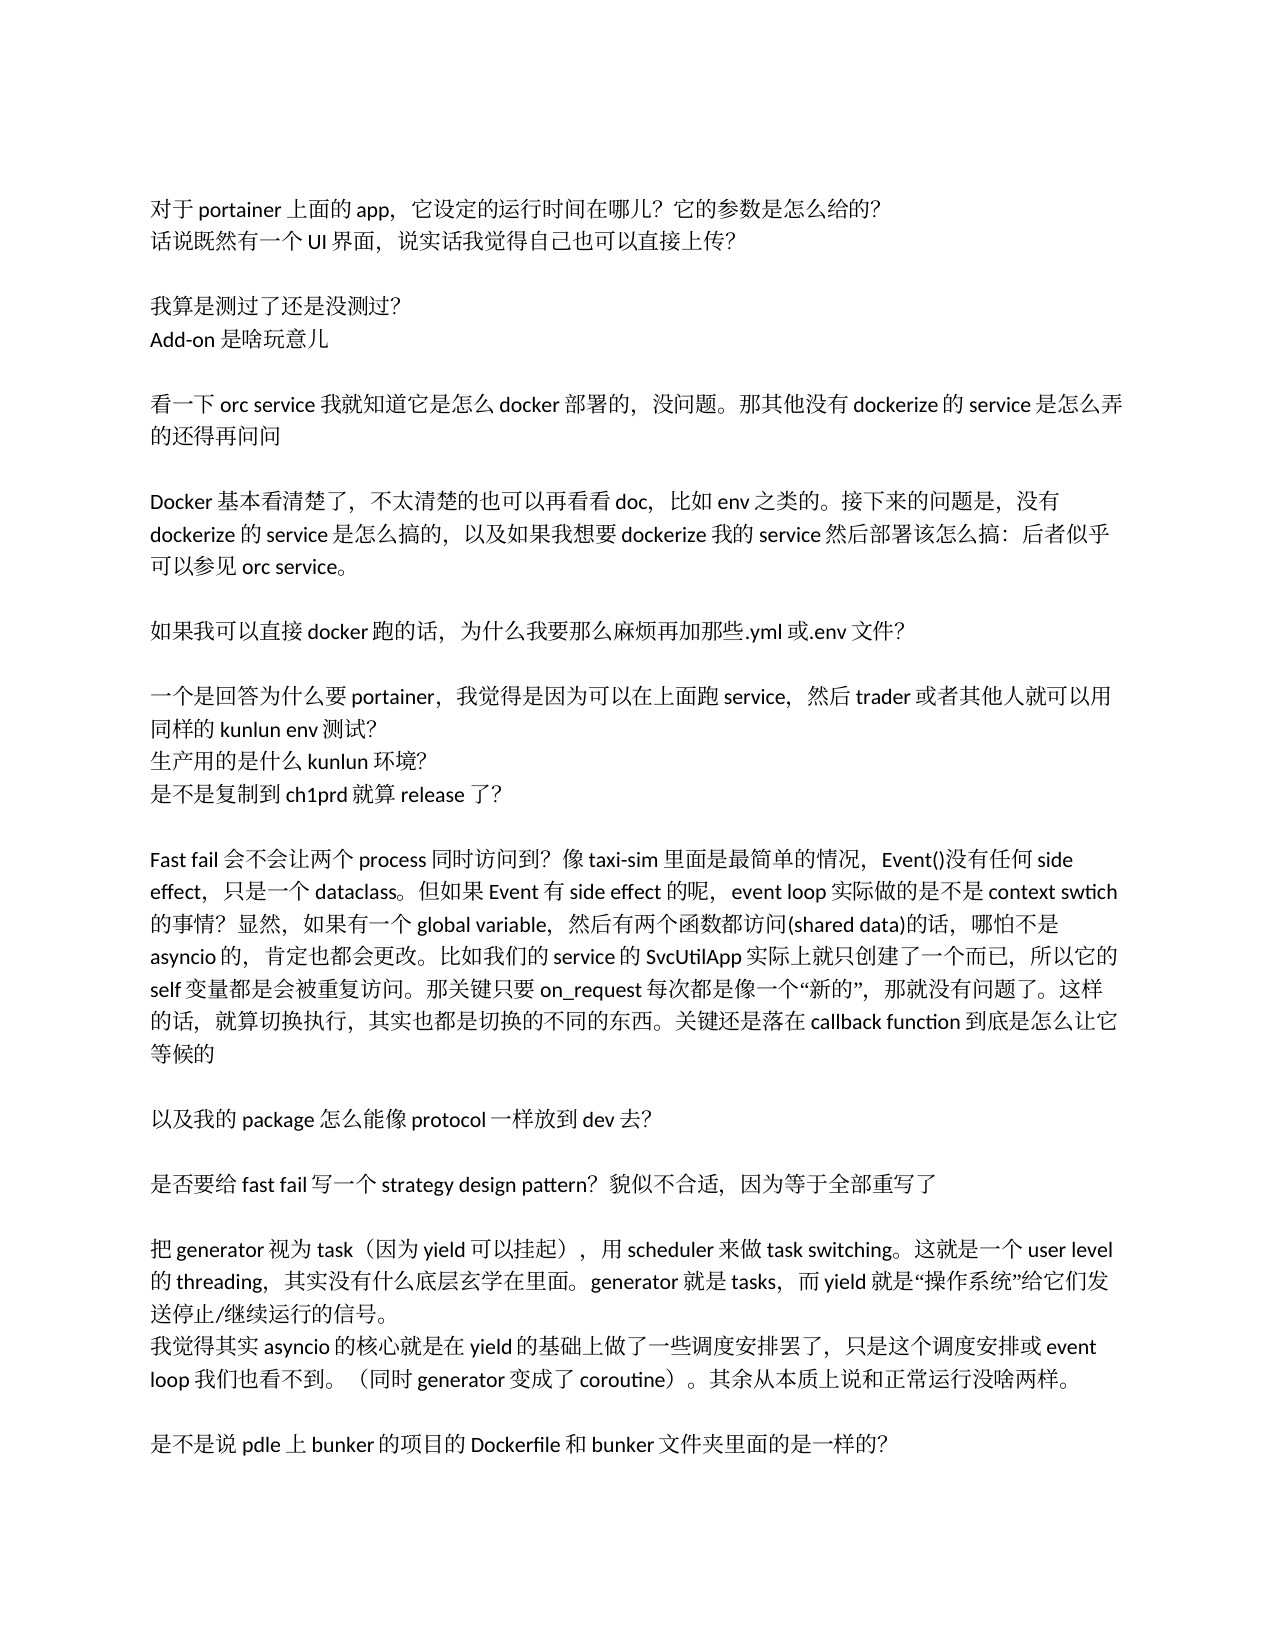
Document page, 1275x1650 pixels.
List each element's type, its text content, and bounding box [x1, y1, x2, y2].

text Docker基本看清楚了，不太清楚的也可以再看看doc，比如env之类的。接下来的问题是，没有dockerize的service是怎么搞的，以及如果我想要dockerize我的service然后部署该怎么搞：后者似乎可以参见orc service。 [150, 484, 1125, 581]
text 我算是测过了还是没测过？ [150, 289, 1125, 321]
text Fast fail会不会让两个process同时访问到？像taxi-sim里面是最简单的情况，Event()没有任何side effect，只是一个dataclass。但如果Event有side effect的呢，event loop实际做的是不是context swtich的事情？显然，如果有一个global variable，然后有两个函数都访问(shared data)的话，哪怕不是asyncio的，肯定也都会更改。比如我们的service的SvcUtilApp实际上就只创建了一个而已，所以它的self变量都是会被重复访问。那关键只要on_request每次都是像一个“新的”，那就没有问题了。这样的话，就算切换执行，其实也都是切换的不同的东西。关键还是落在callback function到底是怎么让它等候的 [150, 841, 1125, 1069]
text 是否要给fast fail写一个strategy design pattern？貌似不合适，因为等于全部重写了 [150, 1166, 1125, 1199]
text 把generator视为task（因为yield可以挂起），用scheduler来做task switching。这就是一个user level的threading，其实没有什么底层玄学在里面。generator就是tasks，而yield就是“操作系统”给它们发送停止/继续运行的信号。 [150, 1231, 1125, 1329]
text 看一下orc service我就知道它是怎么docker部署的，没问题。那其他没有dockerize的service是怎么弄的还得再问问 [150, 386, 1125, 451]
text 话说既然有一个UI界面，说实话我觉得自己也可以直接上传？ [150, 224, 1125, 256]
text Add-on是啥玩意儿 [150, 321, 1125, 354]
text 生产用的是什么kunlun环境？ [150, 744, 1125, 776]
text 一个是回答为什么要portainer，我觉得是因为可以在上面跑service，然后trader或者其他人就可以用同样的kunlun env测试？ [150, 679, 1125, 744]
text 以及我的package怎么能像protocol一样放到dev去？ [150, 1101, 1125, 1134]
text 是不是说pdle上bunker的项目的Dockerfile和bunker文件夹里面的是一样的？ [150, 1426, 1125, 1459]
text 对于portainer上面的app，它设定的运行时间在哪儿？它的参数是怎么给的？ [150, 191, 1125, 224]
text 是不是复制到ch1prd就算release了？ [150, 776, 1125, 809]
text 如果我可以直接docker跑的话，为什么我要那么麻烦再加那些.yml或.env文件？ [150, 614, 1125, 646]
text 我觉得其实asyncio的核心就是在yield的基础上做了一些调度安排罢了，只是这个调度安排或event loop我们也看不到。（同时generator变成了coroutine）。其余从本质上说和正常运行没啥两样。 [150, 1329, 1125, 1394]
